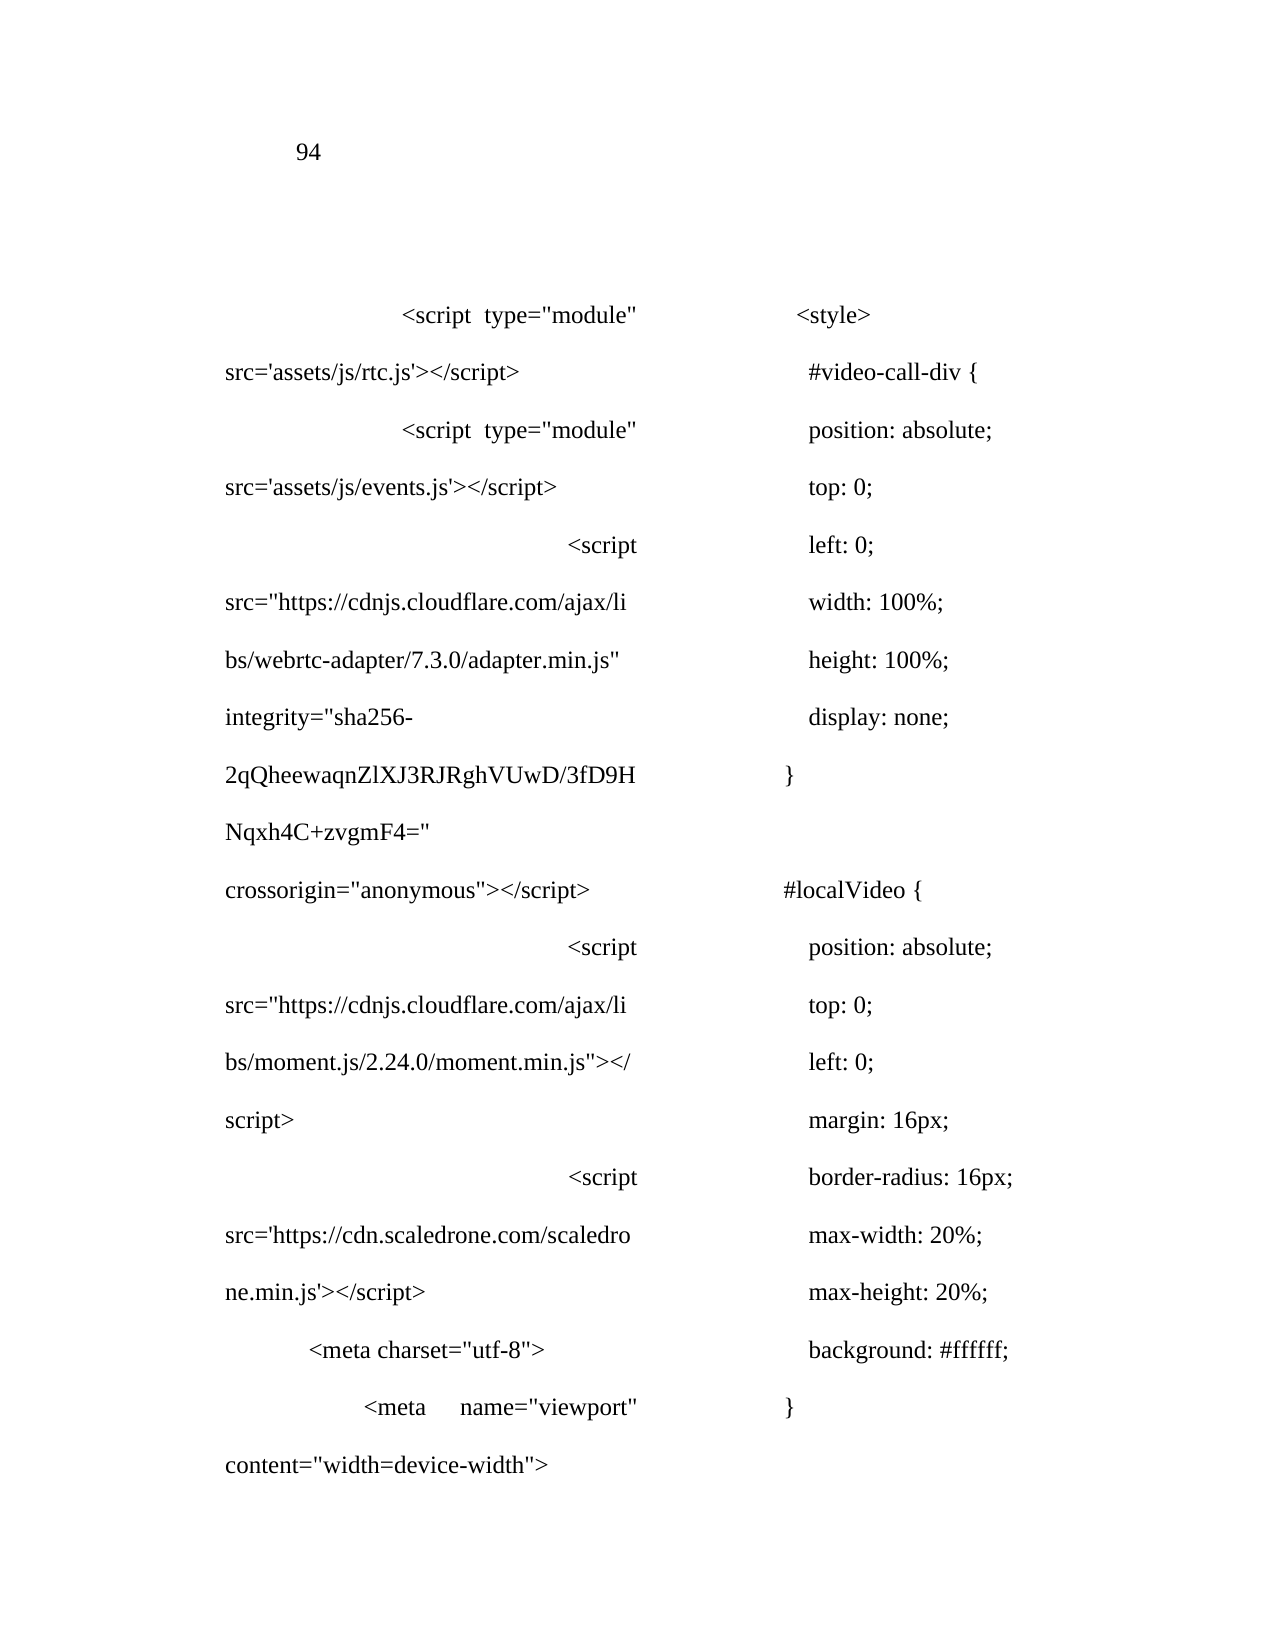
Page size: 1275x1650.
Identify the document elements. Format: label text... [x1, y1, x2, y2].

text <script type="module" src='assets/js/events.js'></script> [225, 415, 637, 501]
text display: none; [712, 702, 1125, 731]
text height: 100%; [712, 645, 1125, 674]
text top: 0; [712, 990, 1125, 1019]
text <meta charset="utf-8"> [225, 1335, 637, 1364]
text margin: 16px; [712, 1105, 1125, 1134]
text } [712, 760, 1125, 789]
text max-height: 20%; [712, 1277, 1125, 1306]
text #localVideo { [712, 875, 1125, 904]
text position: absolute; [712, 932, 1125, 961]
text border-radius: 16px; [712, 1162, 1125, 1191]
text top: 0; [712, 472, 1125, 501]
text <meta name="viewport" content="width=device-width"> [225, 1392, 637, 1479]
text left: 0; [712, 530, 1125, 559]
text background: #ffffff; [712, 1335, 1125, 1364]
text #video-call-div { [712, 357, 1125, 386]
text width: 100%; [712, 587, 1125, 616]
text left: 0; [712, 1047, 1125, 1076]
text <script type="module" src='assets/js/rtc.js'></script> [225, 300, 637, 386]
text position: absolute; [712, 415, 1125, 444]
text <style> [712, 300, 1125, 329]
text max-width: 20%; [712, 1220, 1125, 1249]
text } [712, 1392, 1125, 1421]
text <script src="https://cdnjs.cloudflare.com/ajax/libs/webrtc-adapter/7.3.0/adapter.min.js" integrity="sha256-2qQheewaqnZlXJ3RJRghVUwD/3fD9HNqxh4C+zvgmF4=" crossorigin="anonymous"></script> [225, 530, 637, 904]
text <script src="https://cdnjs.cloudflare.com/ajax/libs/moment.js/2.24.0/moment.min.js"></script> [225, 932, 637, 1134]
text <script src='https://cdn.scaledrone.com/scaledrone.min.js'></script> [225, 1162, 637, 1306]
